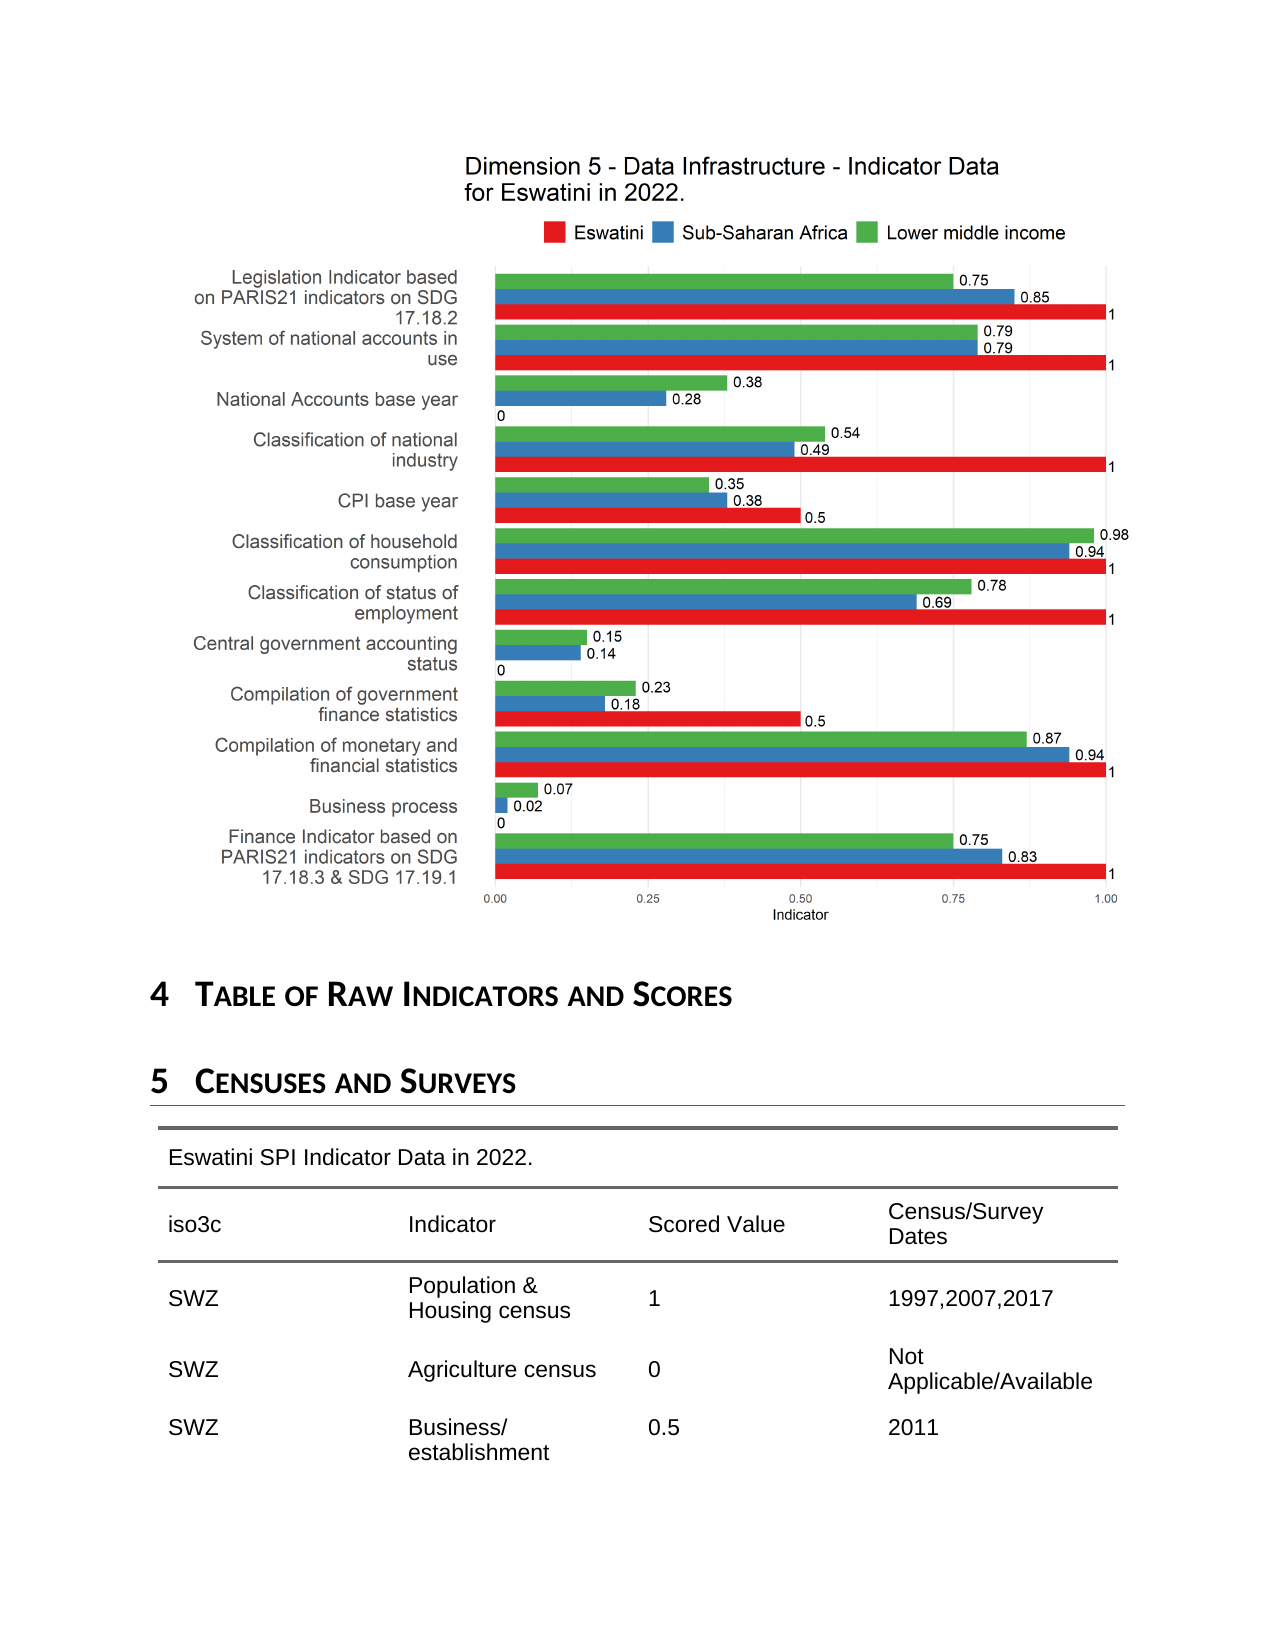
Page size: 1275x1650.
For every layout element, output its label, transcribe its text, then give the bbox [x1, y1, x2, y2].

table_header Eswatini SPI Indicator Data in 2022. [158, 1130, 1117, 1186]
table_cell 1997,2007,2017 [878, 1263, 1117, 1334]
table_cell iso3c [158, 1189, 397, 1260]
table_cell Business/establishment census [398, 1405, 637, 1465]
table_cell Scored Value [638, 1189, 877, 1260]
table_cell SWZ [158, 1405, 397, 1465]
table_cell 0.5 [638, 1405, 877, 1465]
table_cell 0 [638, 1334, 877, 1405]
table_cell 2011 [878, 1405, 1117, 1465]
table_cell SWZ [158, 1263, 397, 1334]
table_cell Population & Housing census [398, 1263, 637, 1334]
subtitle Censuses and Surveys [150, 1057, 1125, 1105]
subtitle Table of Raw Indicators and Scores [150, 970, 1125, 1016]
table_cell 1 [638, 1263, 877, 1334]
table_cell Census/Survey Dates [878, 1189, 1117, 1260]
table_cell SWZ [158, 1334, 397, 1405]
table_cell Agriculture census [398, 1334, 637, 1405]
picture [168, 150, 1144, 930]
table_cell Not Applicable/Available [878, 1334, 1117, 1405]
table_cell Indicator [398, 1189, 637, 1260]
